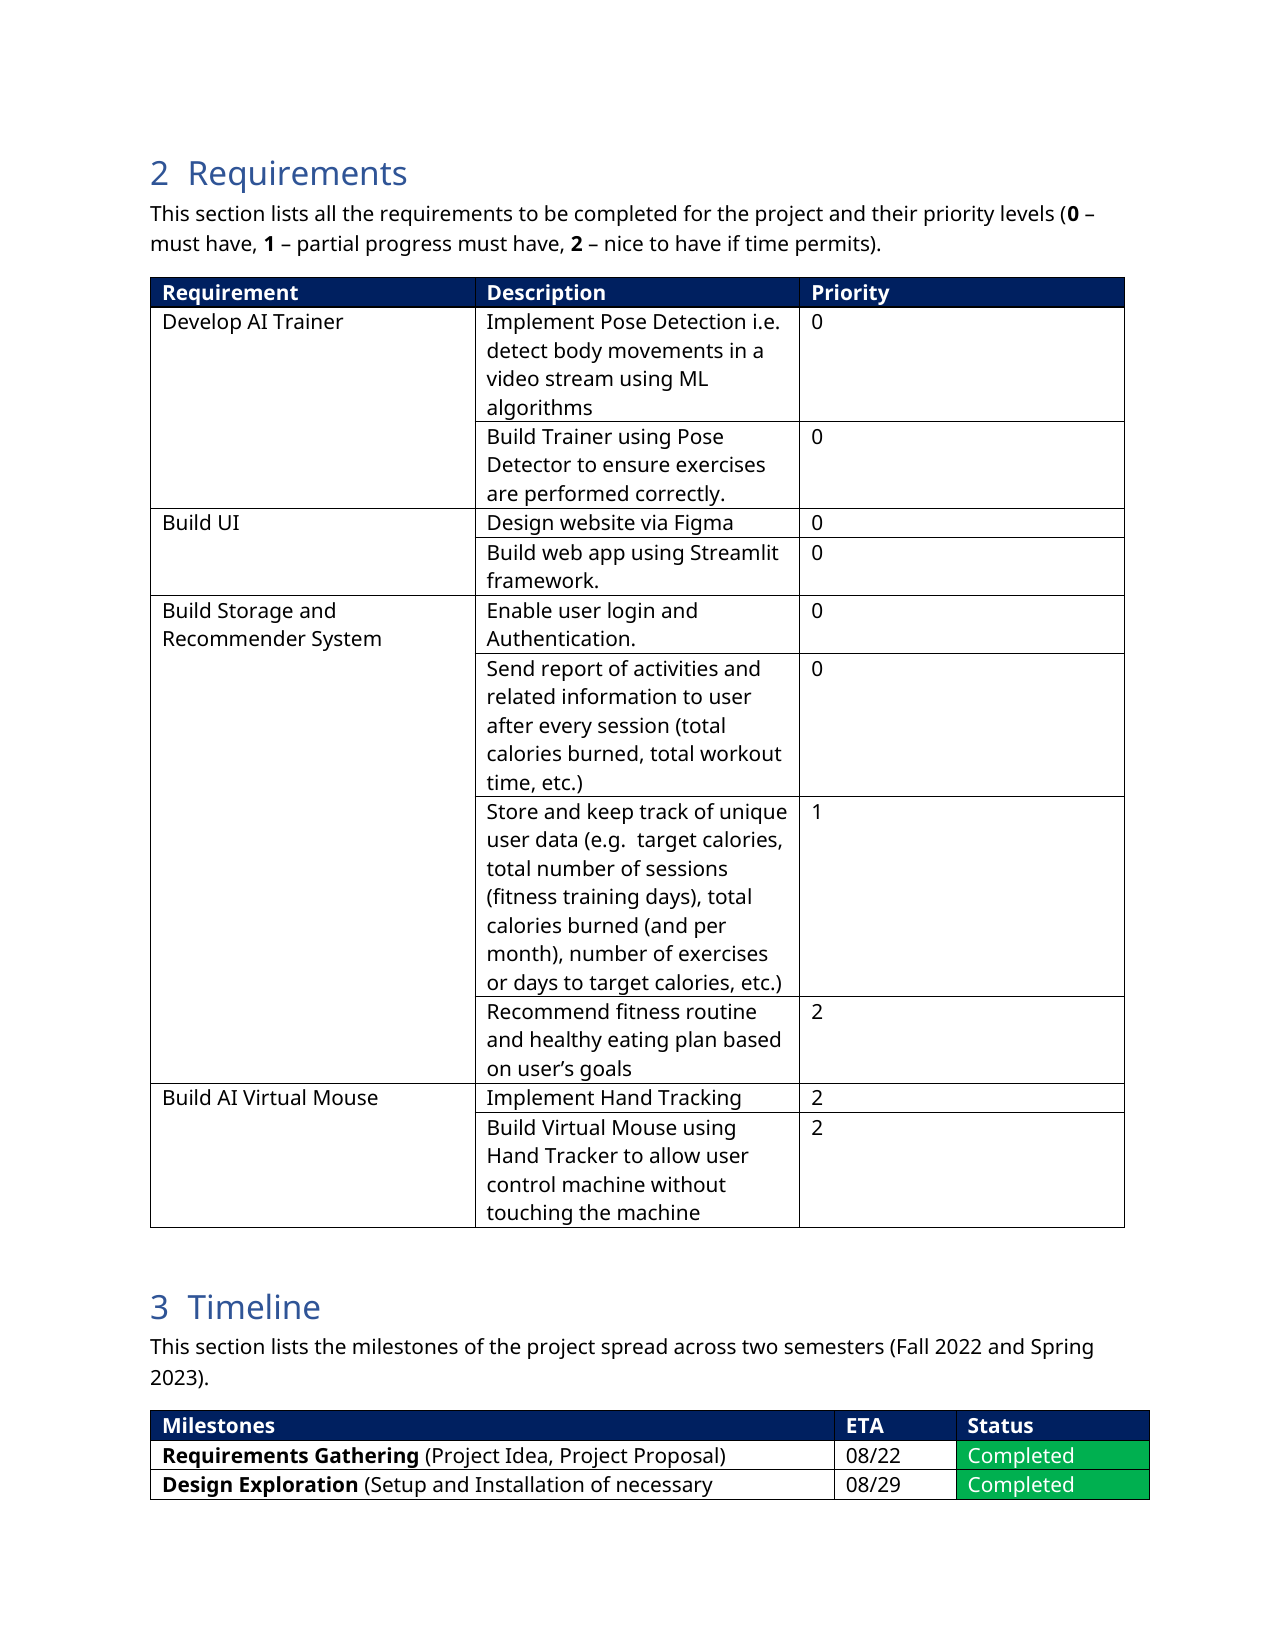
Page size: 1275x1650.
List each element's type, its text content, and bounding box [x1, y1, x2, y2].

table_cell 2 [800, 1113, 1124, 1227]
table_cell Implement Pose Detection i.e. detect body movements in a video stream using ML algorithms [476, 308, 799, 421]
table_header Description [476, 278, 799, 306]
table_cell Requirements Gathering (Project Idea, Project Proposal) [151, 1441, 834, 1469]
table_header Priority [800, 278, 1124, 306]
table_cell Build Virtual Mouse using Hand Tracker to allow user control machine without touching the machine [476, 1113, 799, 1227]
table_cell Completed [957, 1470, 1149, 1499]
table_cell Send report of activities and related information to user after every session (total calories burned, total workout time, etc.) [476, 654, 799, 796]
table_cell Build AI Virtual Mouse [151, 1084, 475, 1227]
table_cell 0 [800, 654, 1124, 796]
table_cell 0 [800, 509, 1124, 537]
table_cell 08/22 [835, 1441, 956, 1469]
table_cell 1 [800, 797, 1124, 996]
table_cell 0 [800, 538, 1124, 595]
table_cell 08/29 [835, 1470, 956, 1499]
table_cell Design Exploration (Setup and Installation of necessary technologies, Addition of Project to remote repo, Skill Preparation, Framework Project) [151, 1470, 834, 1499]
text This section lists the milestones of the project spread across two semesters (Fall 2022 and Spring 2023). [150, 1332, 1125, 1391]
table_cell Recommend fitness routine and healthy eating plan based on user’s goals [476, 997, 799, 1082]
table_cell Build web app using Streamlit framework. [476, 538, 799, 595]
table_cell Design website via Figma [476, 509, 799, 537]
table_cell 0 [800, 422, 1124, 507]
table_header Requirement [151, 278, 475, 306]
table_cell Build UI [151, 509, 475, 595]
table_header ETA [835, 1411, 956, 1440]
table_cell Implement Hand Tracking [476, 1084, 799, 1112]
table_cell Develop AI Trainer [151, 308, 475, 507]
table_cell Build Trainer using Pose Detector to ensure exercises are performed correctly. [476, 422, 799, 507]
table_cell Enable user login and Authentication. [476, 596, 799, 653]
table_cell 2 [800, 1084, 1124, 1112]
table_cell Store and keep track of unique user data (e.g. target calories, total number of sessions (fitness training days), total calories burned (and per month), number of exercises or days to target calories, etc.) [476, 797, 799, 996]
subtitle Timeline [150, 1283, 1125, 1329]
table_cell Build Storage and Recommender System [151, 596, 475, 1082]
table_header Milestones [151, 1411, 834, 1440]
table_cell Completed [957, 1441, 1149, 1469]
table_header Status [957, 1411, 1149, 1440]
table_cell 0 [800, 596, 1124, 653]
subtitle Requirements [150, 150, 1125, 195]
text This section lists all the requirements to be completed for the project and their priority levels (0 – must have, 1 – partial progress must have, 2 – nice to have if time permits). [150, 199, 1125, 258]
table_cell 2 [800, 997, 1124, 1082]
table_cell 0 [800, 308, 1124, 421]
